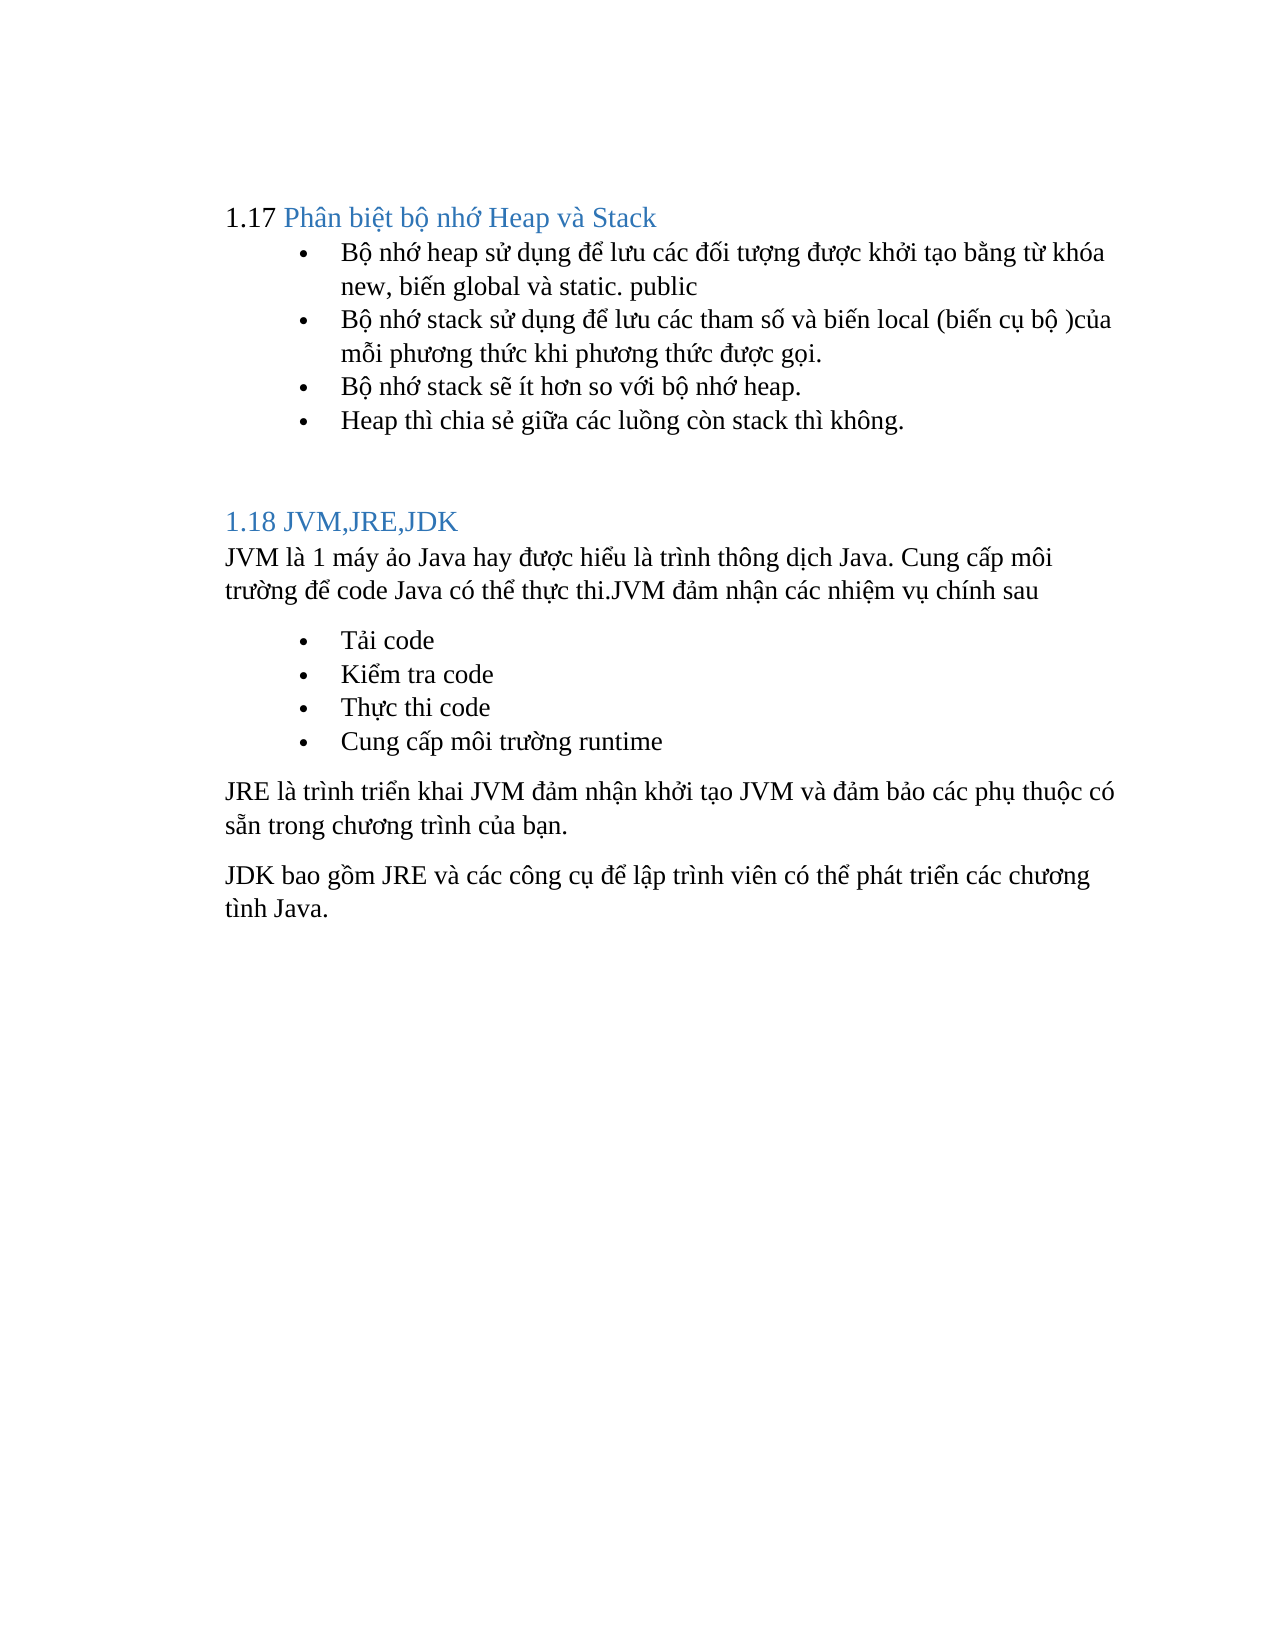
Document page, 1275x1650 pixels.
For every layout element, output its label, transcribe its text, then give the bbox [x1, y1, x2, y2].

list Bộ nhớ stack sẽ ít hơn so với bộ nhớ heap. [300, 371, 1125, 402]
subtitle JVM,JRE,JDK [225, 504, 1125, 538]
text JRE là trình triển khai JVM đảm nhận khởi tạo JVM và đảm bảo các phụ thuộc có sẵn trong chương trình của bạn. [225, 775, 1125, 840]
text JVM là 1 máy ảo Java hay được hiểu là trình thông dịch Java. Cung cấp môi trường để code Java có thể thực thi.JVM đảm nhận các nhiệm vụ chính sau [225, 541, 1125, 605]
subtitle Phân biệt bộ nhớ Heap và Stack [225, 200, 1125, 234]
list Kiểm tra code [300, 658, 1125, 689]
list Cung cấp môi trường runtime [300, 725, 1125, 756]
list Heap thì chia sẻ giữa các luồng còn stack thì không. [300, 404, 1125, 435]
list Bộ nhớ heap sử dụng để lưu các đối tượng được khởi tạo bằng từ khóa new, biến global và static. public [300, 236, 1125, 301]
list Tải code [300, 624, 1125, 656]
list Thực thi code [300, 691, 1125, 723]
list Bộ nhớ stack sử dụng để lưu các tham số và biến local (biến cụ bộ )của mỗi phương thức khi phương thức được gọi. [300, 303, 1125, 368]
text JDK bao gồm JRE và các công cụ để lập trình viên có thể phát triển các chương tình Java. [225, 859, 1125, 924]
